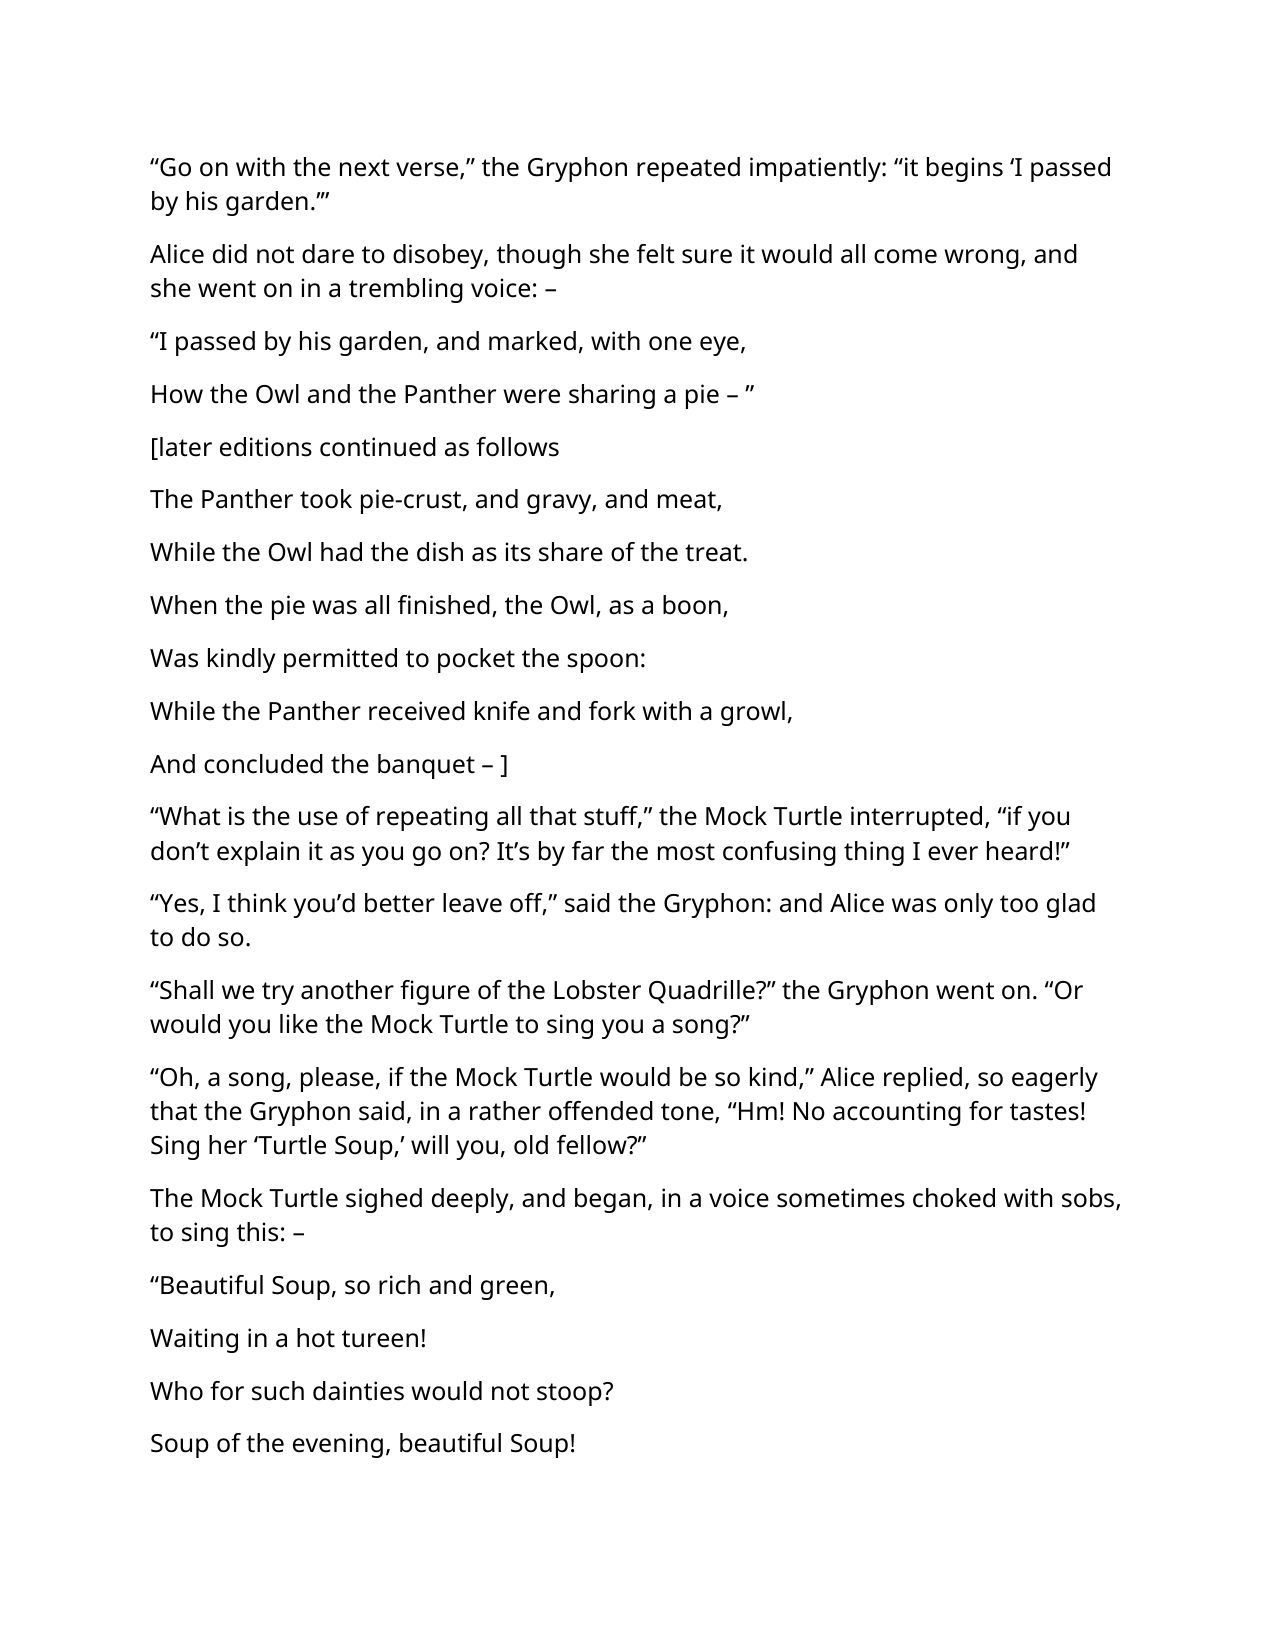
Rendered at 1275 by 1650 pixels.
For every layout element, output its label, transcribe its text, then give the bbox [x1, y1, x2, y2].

text “Beautiful Soup, so rich and green, [150, 1267, 1125, 1302]
text Alice did not dare to disobey, though she felt sure it would all come wrong, and she went on in a trembling voice: – [150, 237, 1125, 305]
text “What is the use of repeating all that stuff,” the Mock Turtle interrupted, “if you don’t explain it as you go on? It’s by far the most confusing thing I ever heard!” [150, 799, 1125, 867]
text “Go on with the next verse,” the Gryphon repeated impatiently: “it begins ‘I passed by his garden.’” [150, 150, 1125, 218]
text Was kindly permitted to pocket the spoon: [150, 641, 1125, 675]
text How the Owl and the Panther were sharing a pie – ” [150, 377, 1125, 411]
text When the pie was all finished, the Owl, as a boon, [150, 588, 1125, 622]
text “I passed by his garden, and marked, with one eye, [150, 324, 1125, 358]
text While the Panther received knife and fork with a growl, [150, 693, 1125, 727]
text Who for such dainties would not stoop? [150, 1373, 1125, 1407]
text The Mock Turtle sighed deeply, and began, in a voice sometimes choked with sobs, to sing this: – [150, 1181, 1125, 1249]
text While the Owl had the dish as its share of the treat. [150, 535, 1125, 569]
text And concluded the banquet – ] [150, 746, 1125, 780]
text [later editions continued as follows [150, 429, 1125, 463]
text “Shall we try another figure of the Lobster Quadrille?” the Gryphon went on. “Or would you like the Mock Turtle to sing you a song?” [150, 973, 1125, 1041]
text Waiting in a hot tureen! [150, 1320, 1125, 1354]
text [150, 1426, 1125, 1460]
text “Yes, I think you’d better leave off,” said the Gryphon: and Alice was only too glad to do so. [150, 886, 1125, 954]
text The Panther took pie-crust, and gravy, and meat, [150, 482, 1125, 516]
text “Oh, a song, please, if the Mock Turtle would be so kind,” Alice replied, so eagerly that the Gryphon said, in a rather offended tone, “Hm! No accounting for tastes! Sing her ‘Turtle Soup,’ will you, old fellow?” [150, 1060, 1125, 1162]
